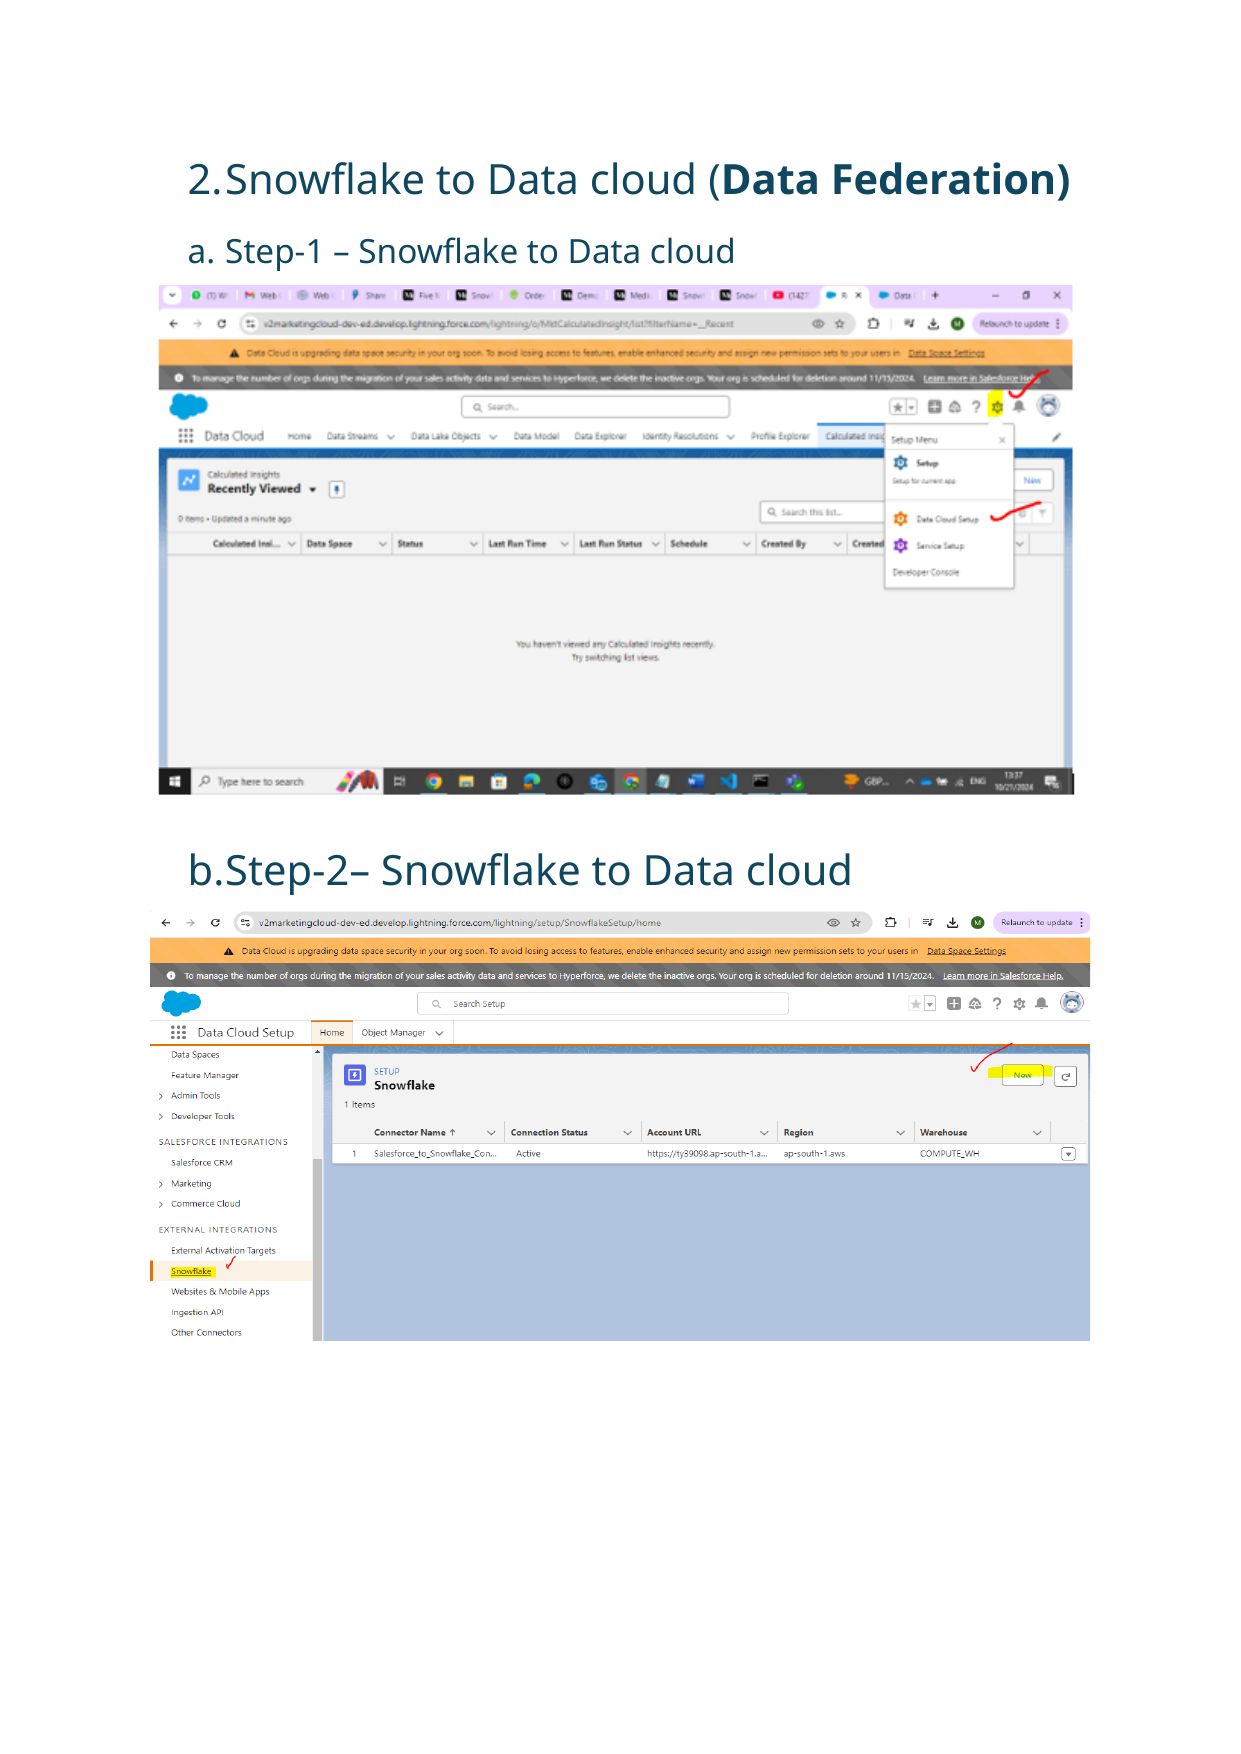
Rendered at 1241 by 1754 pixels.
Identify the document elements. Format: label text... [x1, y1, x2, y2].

subtitle Step-2– Snowflake to Data cloud [187, 841, 1090, 898]
subtitle Snowflake to Data cloud (Data Federation) [187, 150, 1090, 207]
picture [150, 285, 1091, 801]
picture [150, 910, 1091, 1341]
subtitle Step-1 – Snowflake to Data cloud [187, 228, 1090, 273]
